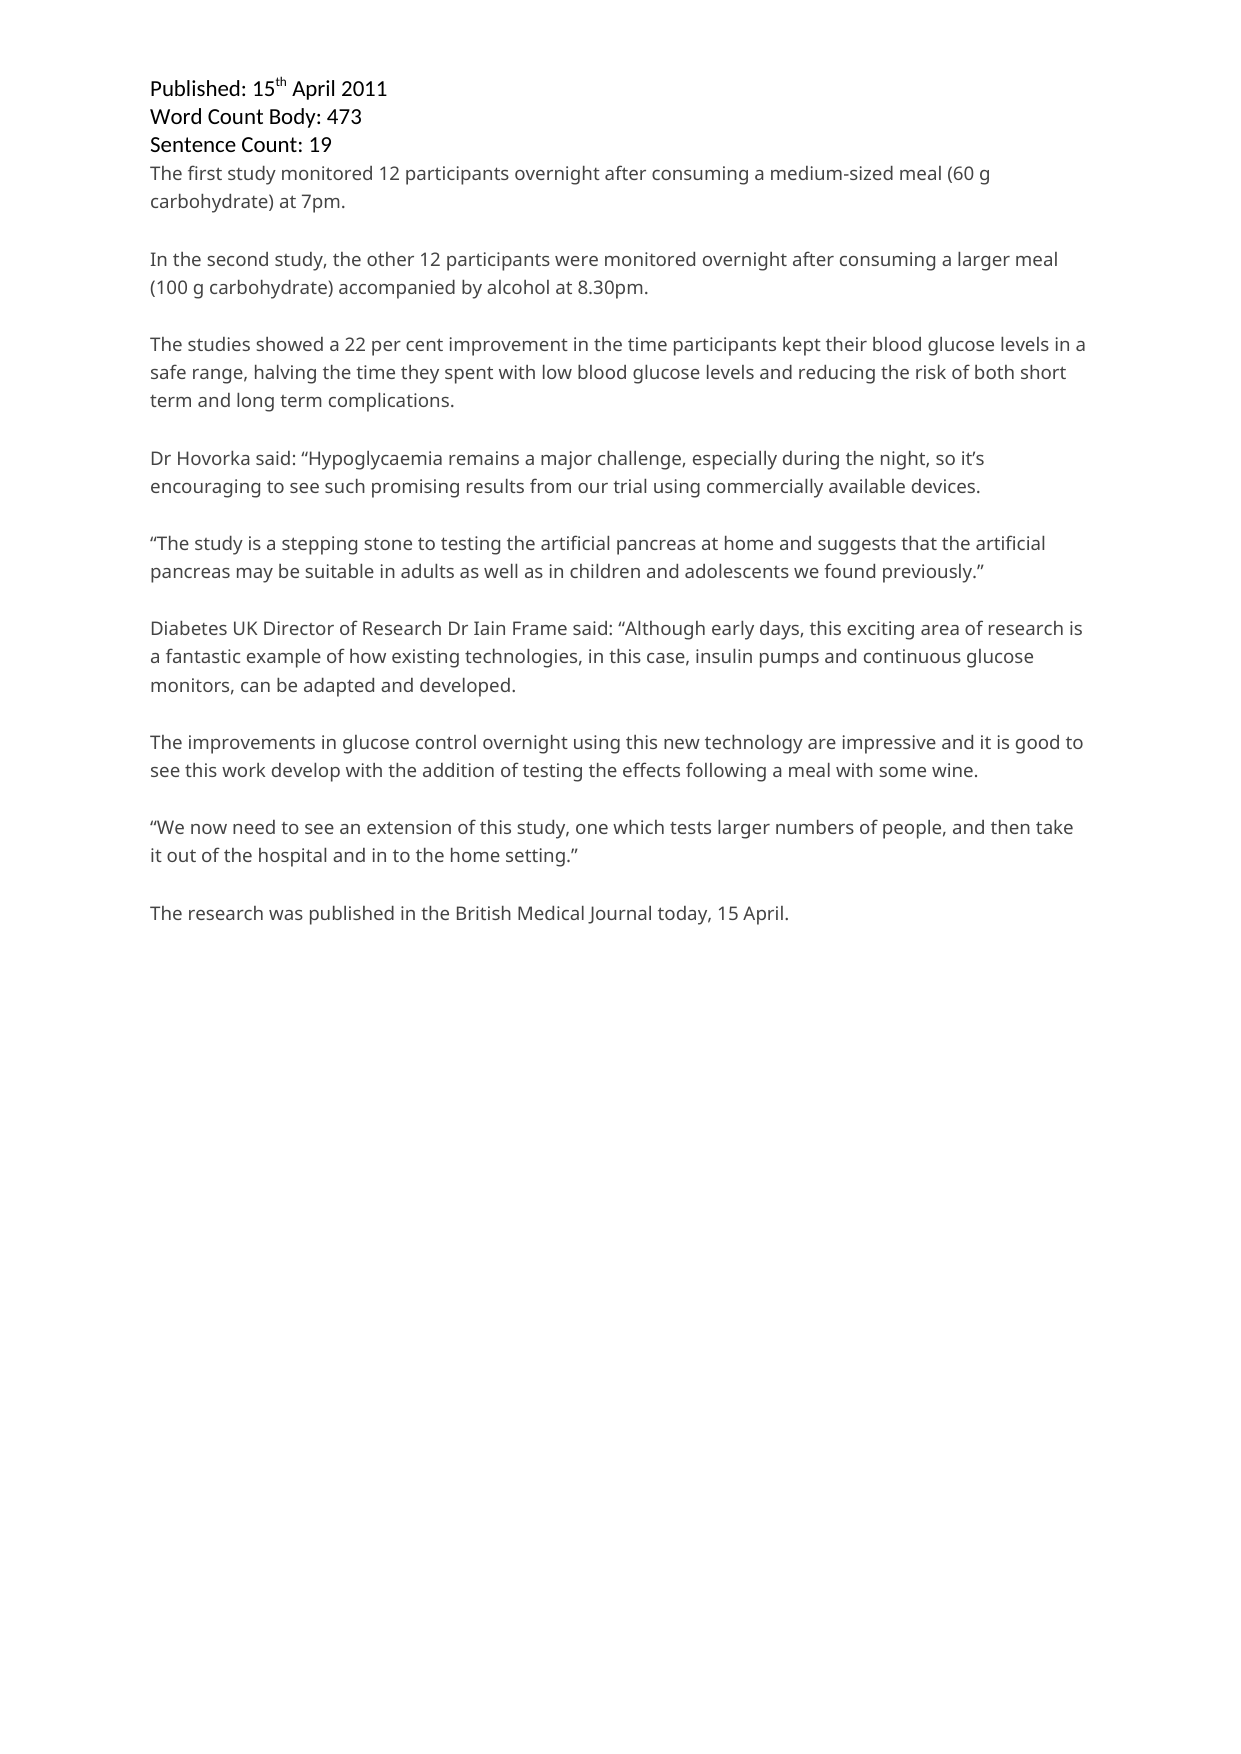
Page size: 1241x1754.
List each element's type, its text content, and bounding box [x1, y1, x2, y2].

text “We now need to see an extension of this study, one which tests larger numbers of people, and then take it out of the hospital and in to the home setting.” [150, 812, 1090, 868]
text The studies showed a 22 per cent improvement in the time participants kept their blood glucose levels in a safe range, halving the time they spent with low blood glucose levels and reducing the risk of both short term and long term complications. [150, 329, 1090, 413]
text Dr Hovorka said: “Hypoglycaemia remains a major challenge, especially during the night, so it’s encouraging to see such promising results from our trial using commercially available devices. [150, 442, 1090, 498]
text The research was published in the British Medical Journal today, 15 April. [150, 897, 1090, 926]
text “The study is a stepping stone to testing the artificial pancreas at home and suggests that the artificial pancreas may be suitable in adults as well as in children and adolescents we found previously.” [150, 528, 1090, 584]
text The first study monitored 12 participants overnight after consuming a medium-sized meal (60 g carbohydrate) at 7pm. [150, 158, 1090, 214]
text In the second study, the other 12 participants were monitored overnight after consuming a larger meal (100 g carbohydrate) accompanied by alcohol at 8.30pm. [150, 243, 1090, 299]
text The improvements in glucose control overnight using this new technology are impressive and it is good to see this work develop with the addition of testing the effects following a meal with some wine. [150, 727, 1090, 783]
text Diabetes UK Director of Research Dr Iain Frame said: “Although early days, this exciting area of research is a fantastic example of how existing technologies, in this case, insulin pumps and continuous glucose monitors, can be adapted and developed. [150, 613, 1090, 697]
